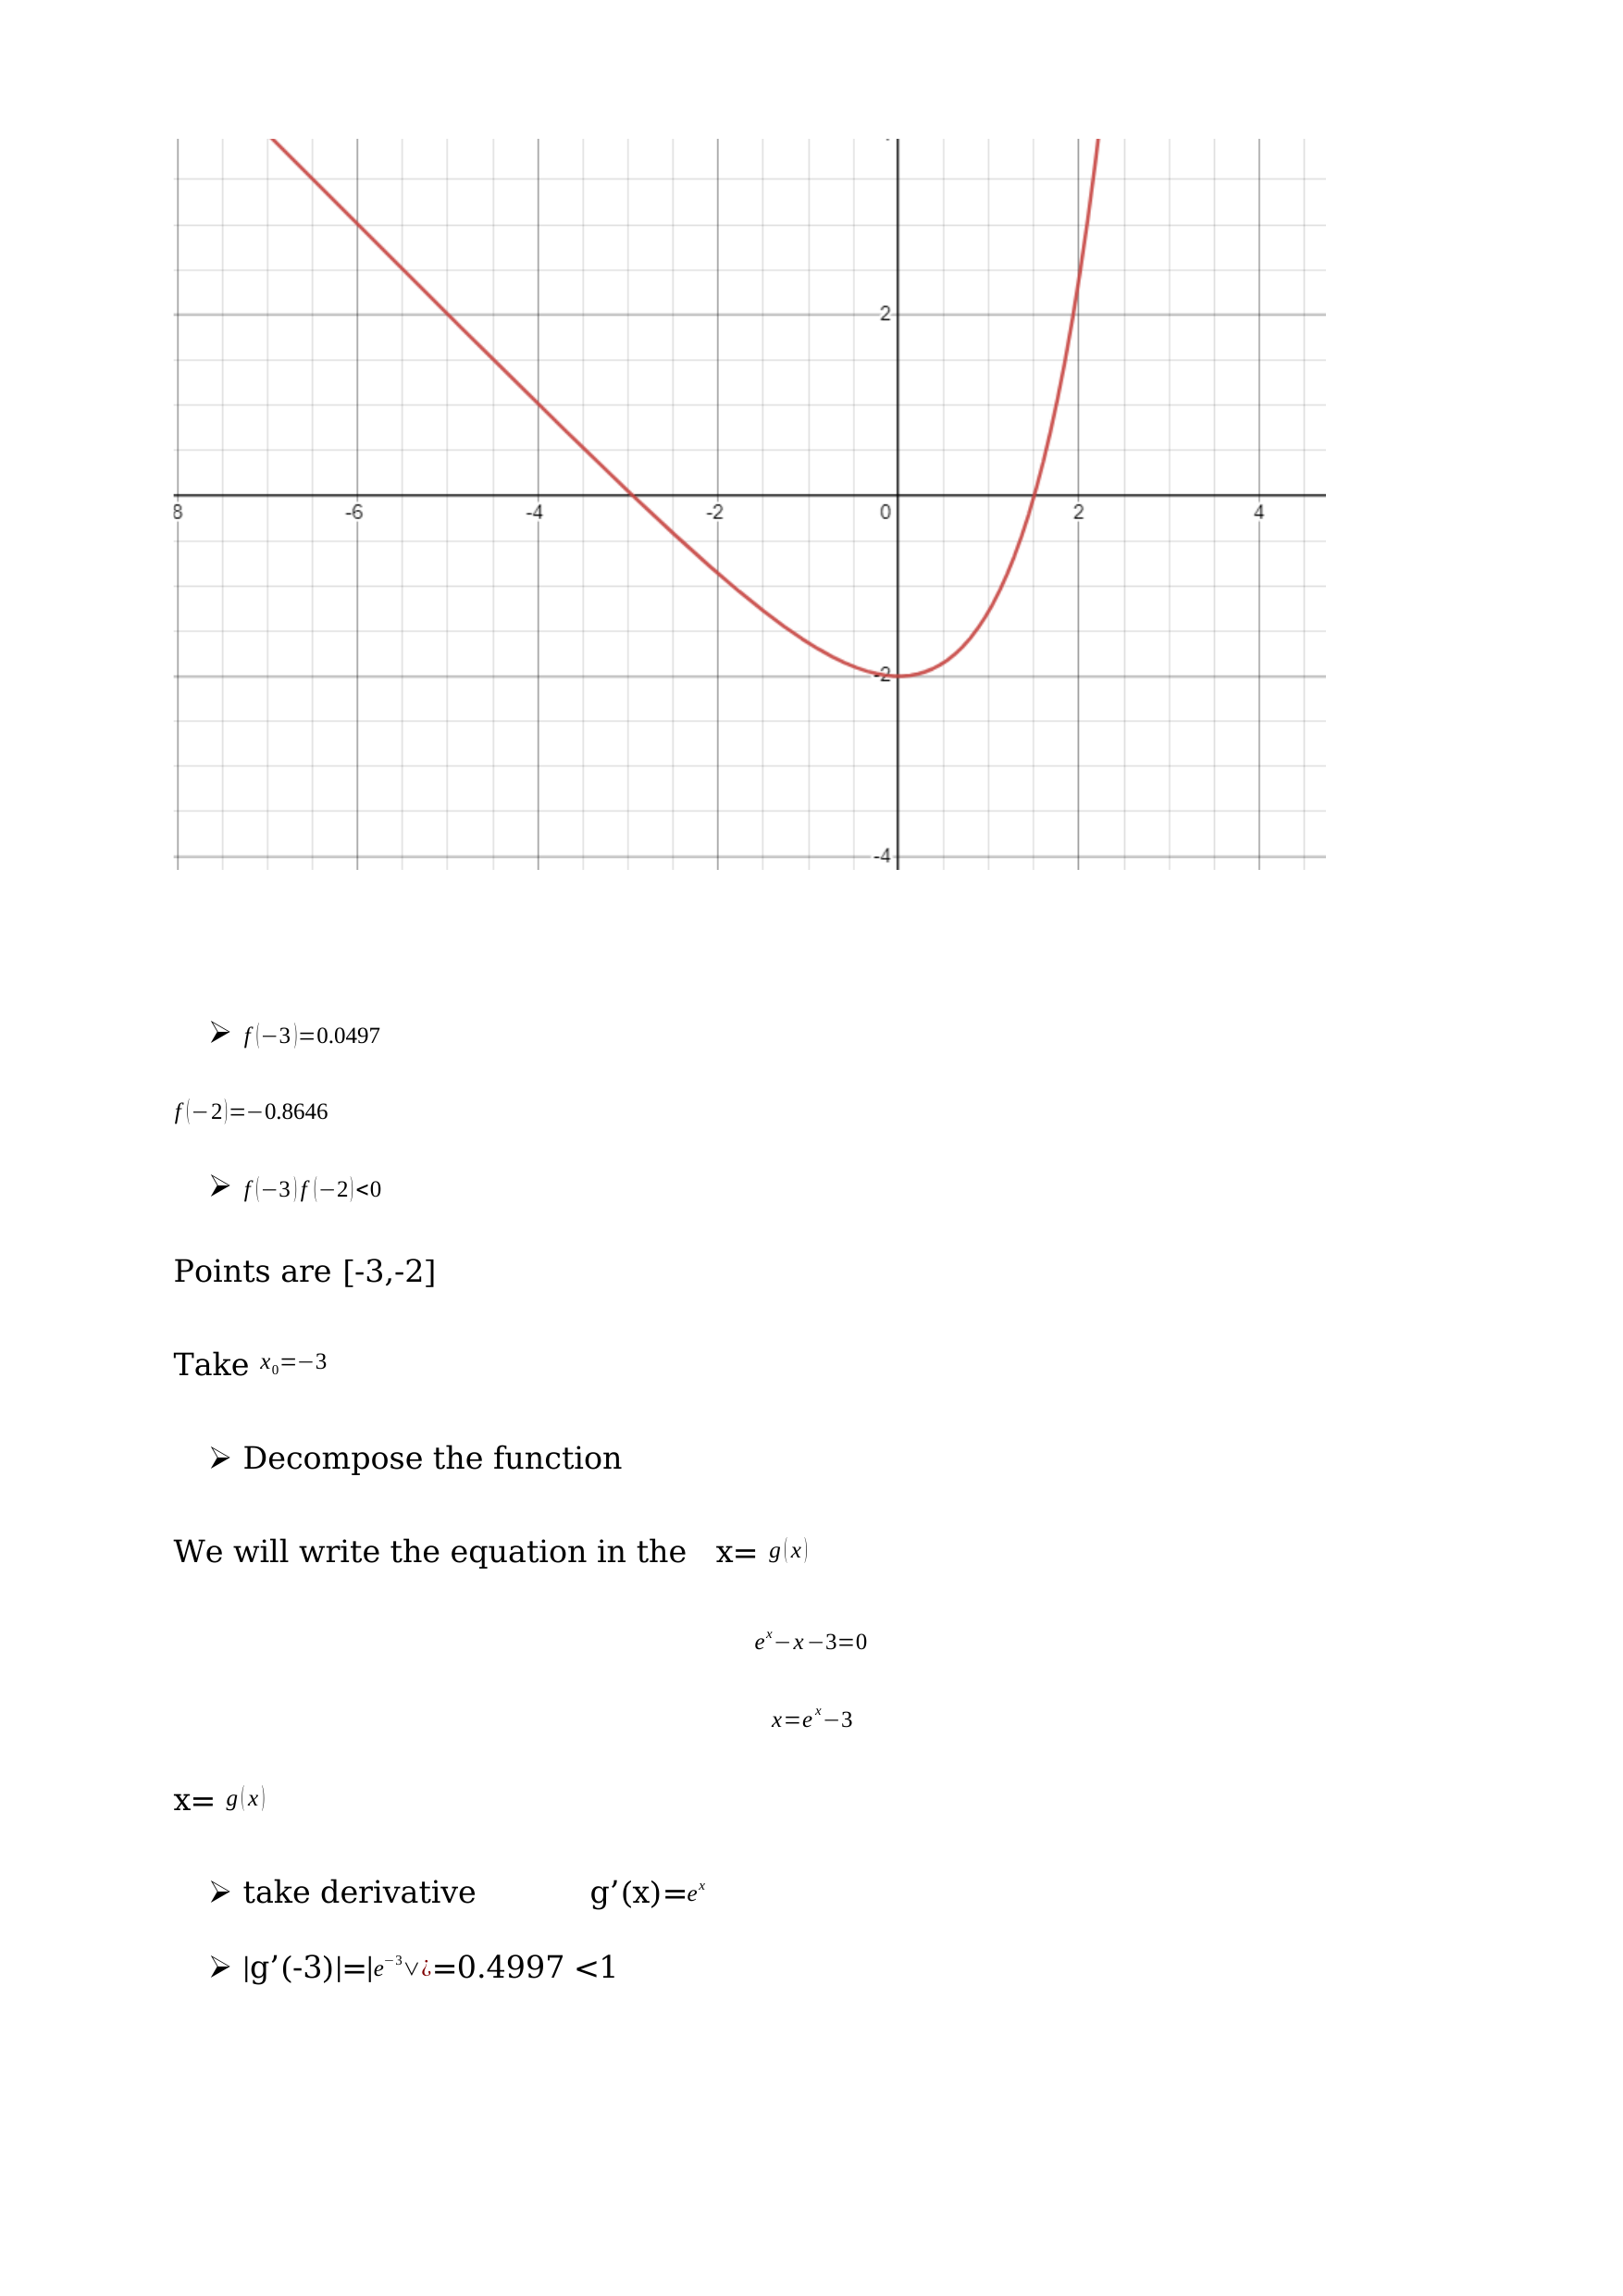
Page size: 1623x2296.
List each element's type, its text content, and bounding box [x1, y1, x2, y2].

list take derivative g’(x)= [208, 1873, 1449, 1910]
list Decompose the function [208, 1438, 1449, 1475]
list |g’(-3)|=|=0.4997 <1 [208, 1947, 1449, 1985]
picture [173, 139, 1326, 870]
text Points are [-3,-2] [173, 1251, 1449, 1288]
text x= [173, 1780, 1449, 1817]
text We will write the equation in the x= [173, 1532, 1449, 1569]
text Take [173, 1345, 1449, 1382]
